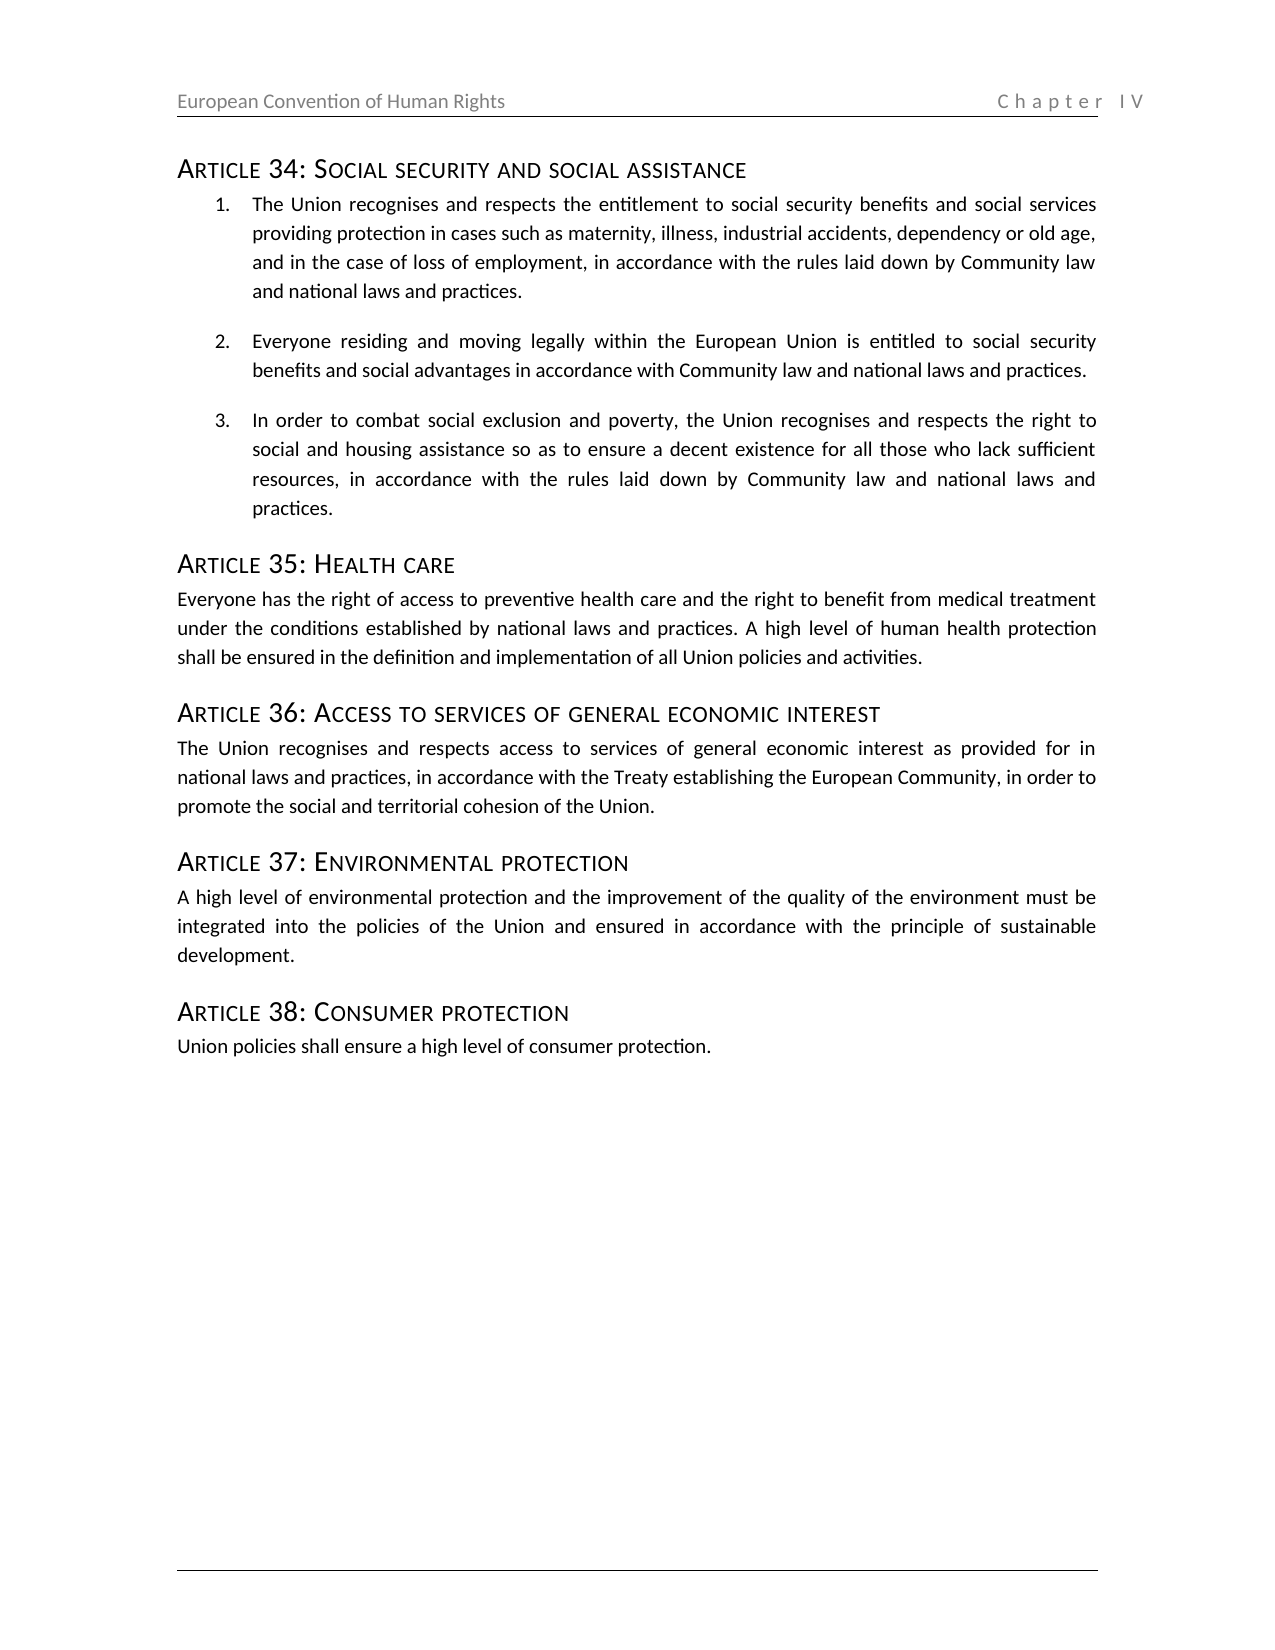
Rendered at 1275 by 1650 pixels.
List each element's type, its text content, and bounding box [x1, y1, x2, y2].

list Everyone residing and moving legally within the European Union is entitled to social security benefits and social advantages in accordance with Community law and national laws and practices. [214, 328, 1098, 383]
subtitle Article 38: Consumer protection [177, 993, 1098, 1028]
subtitle Article 37: Environmental protection [177, 843, 1098, 879]
text The Union recognises and respects access to services of general economic interest as provided for in national laws and practices, in accordance with the Treaty establishing the European Community, in order to promote the social and territorial cohesion of the Union. [177, 735, 1098, 819]
list In order to combat social exclusion and poverty, the Union recognises and respects the right to social and housing assistance so as to ensure a decent existence for all those who lack sufficient resources, in accordance with the rules laid down by Community law and national laws and practices. [214, 407, 1098, 520]
subtitle Article 34: Social security and social assistance [177, 150, 1098, 185]
text Union policies shall ensure a high level of consumer protection. [177, 1034, 1098, 1059]
text Everyone has the right of access to preventive health care and the right to benefit from medical treatment under the conditions established by national laws and practices. A high level of human health protection shall be ensured in the definition and implementation of all Union policies and activities. [177, 586, 1098, 669]
subtitle Article 36: Access to services of general economic interest [177, 694, 1098, 730]
text A high level of environmental protection and the improvement of the quality of the environment must be integrated into the policies of the Union and ensured in accordance with the principle of sustainable development. [177, 884, 1098, 968]
subtitle Article 35: Health care [177, 545, 1098, 581]
list The Union recognises and respects the entitlement to social security benefits and social services providing protection in cases such as maternity, illness, industrial accidents, dependency or old age, and in the case of loss of employment, in accordance with the rules laid down by Community law and national laws and practices. [214, 191, 1098, 304]
